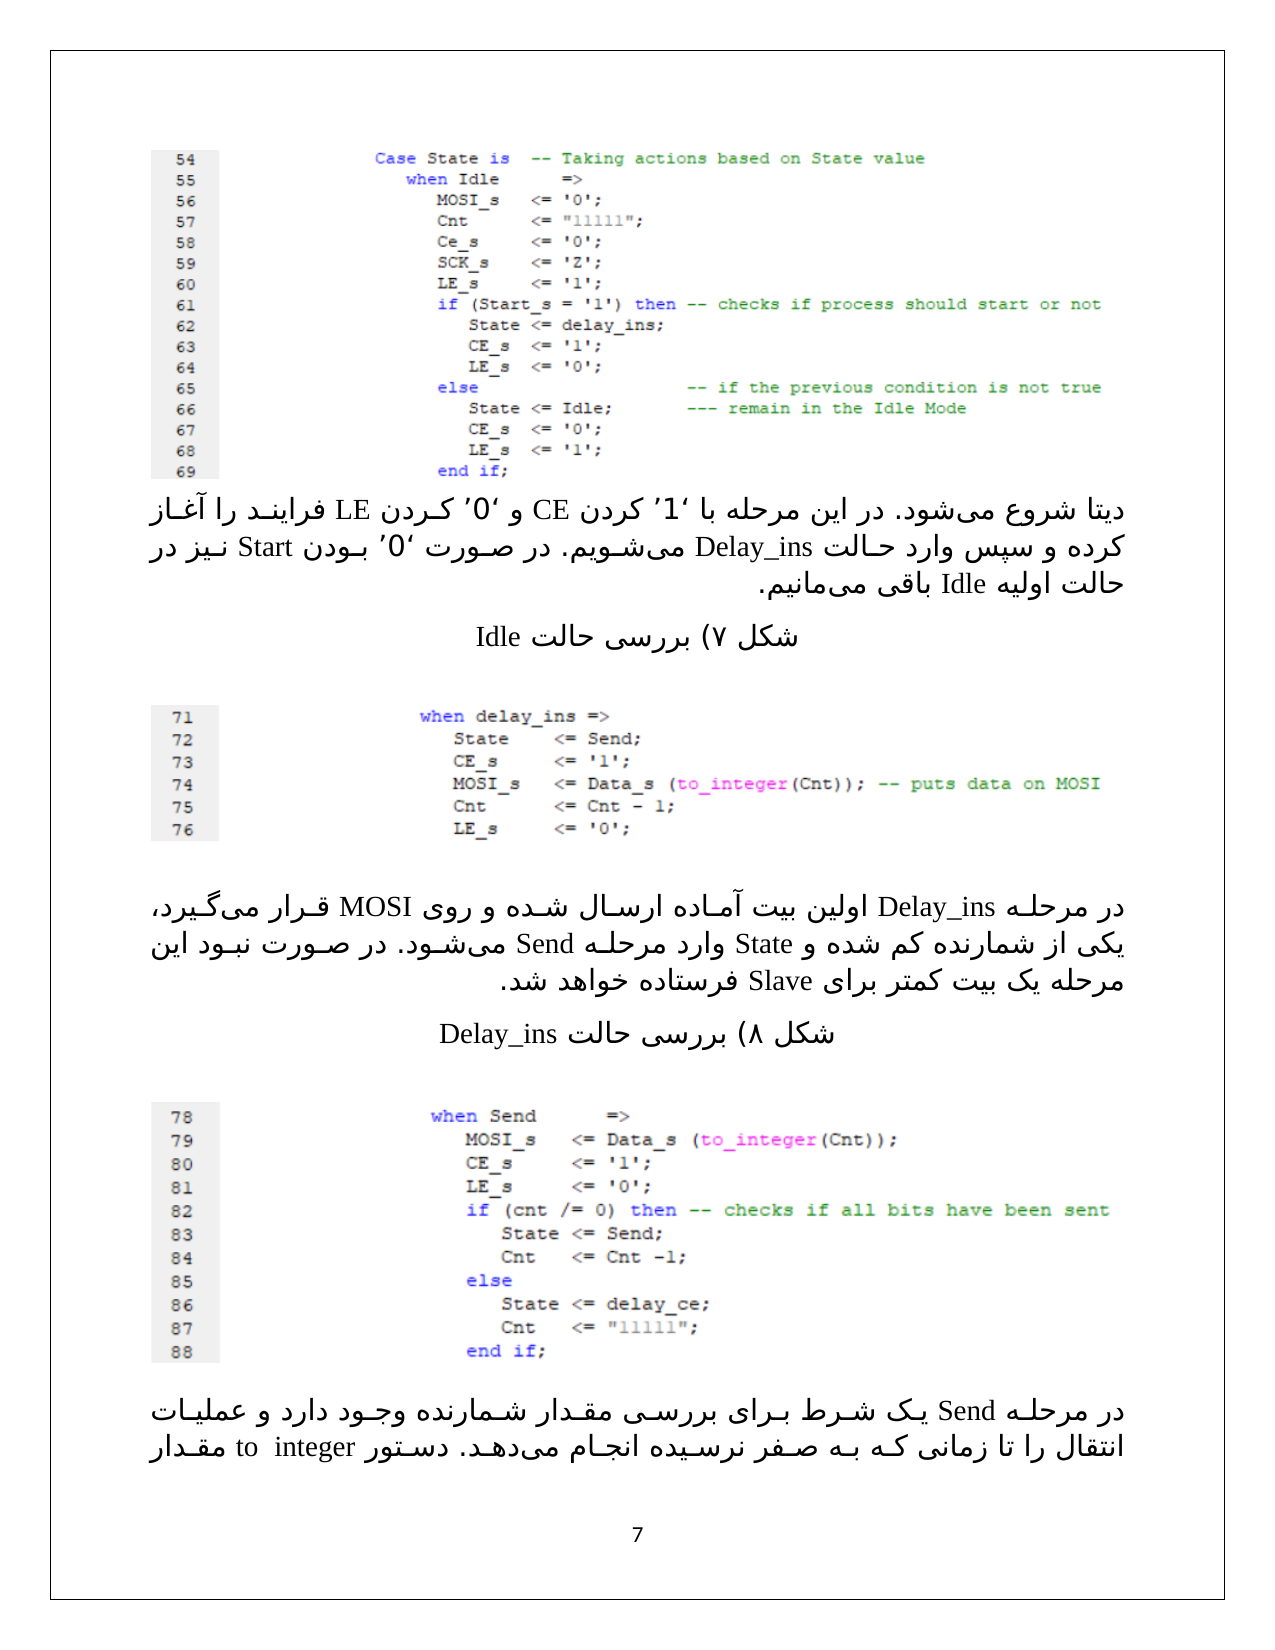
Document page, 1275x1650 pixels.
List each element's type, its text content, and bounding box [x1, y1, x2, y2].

text شکل ۷) بررسی حالت Idle [150, 619, 1125, 654]
picture [150, 705, 1122, 840]
picture [150, 1102, 1122, 1362]
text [150, 1070, 1125, 1464]
picture [150, 150, 1122, 478]
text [150, 150, 1125, 600]
text شکل ۸) بررسی حالت Delay_ins [150, 1016, 1125, 1051]
